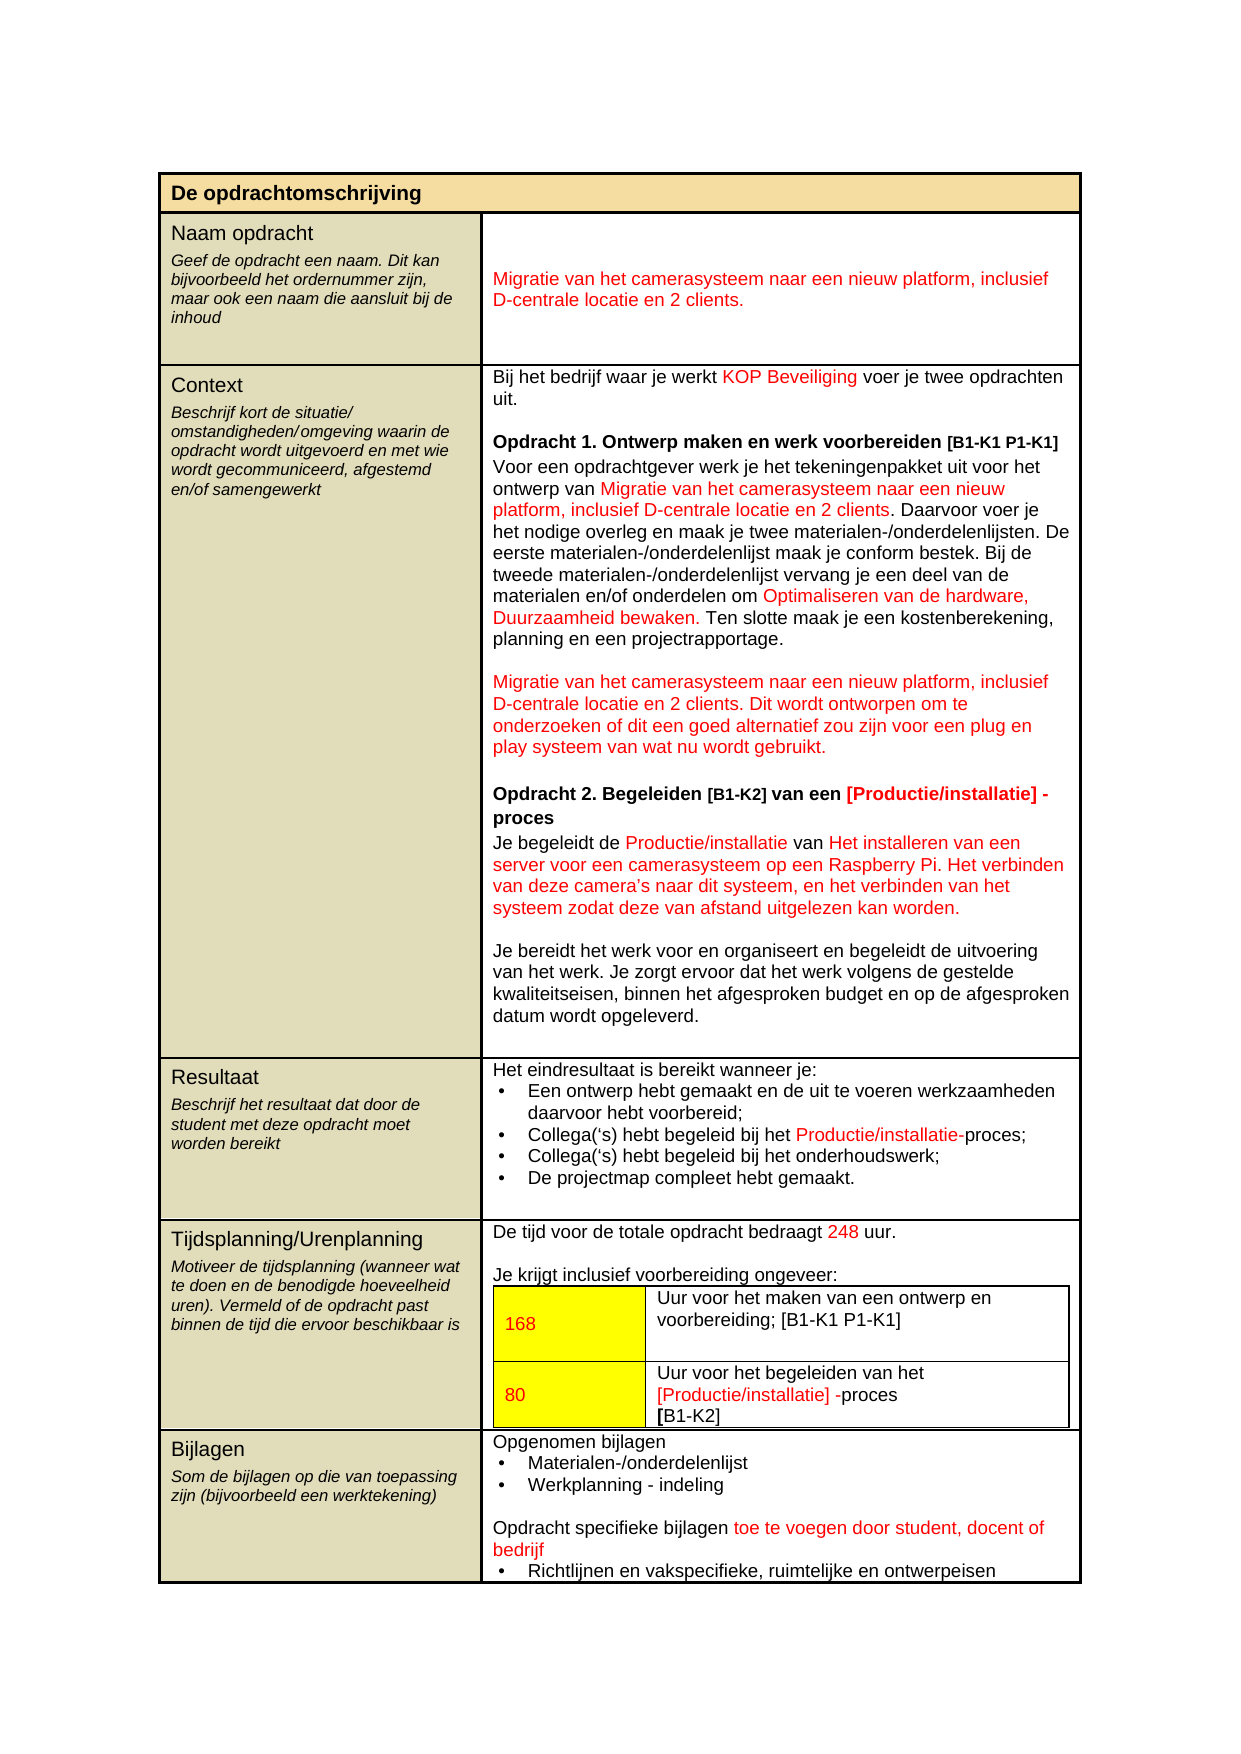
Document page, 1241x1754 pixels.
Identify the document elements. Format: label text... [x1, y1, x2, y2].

table_cell Tijdsplanning/Urenplanning Motiveer de tijdsplanning (wanneer wat te doen en de benodigde hoeveelheid uren). Vermeld of de opdracht past binnen de tijd die ervoor beschikbaar is [161, 1221, 480, 1428]
table_cell Het eindresultaat is bereikt wanneer je: Een ontwerp hebt gemaakt en de uit te voeren werkzaamheden daarvoor hebt voorbereid; Collega(‘s) hebt begeleid bij het Productie/installatie-proces; Collega(‘s) hebt begeleid bij het onderhoudswerk; De projectmap compleet hebt gemaakt. [483, 1059, 1079, 1218]
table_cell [161, 1431, 480, 1581]
table_cell Bij het bedrijf waar je werkt KOP Beveiliging voer je twee opdrachten uit. Opdracht 1. Ontwerp maken en werk voorbereiden [B1-K1 P1-K1] Voor een opdrachtgever werk je het tekeningenpakket uit voor het ontwerp van Migratie van het camerasysteem naar een nieuw platform, inclusief D-centrale locatie en 2 clients. Daarvoor voer je het nodige overleg en maak je twee materialen-/onderdelenlijsten. De eerste materialen-/onderdelenlijst maak je conform bestek. Bij de tweede materialen-/onderdelenlijst vervang je een deel van de materialen en/of onderdelen om Optimaliseren van de hardware, Duurzaamheid bewaken. Ten slotte maak je een kostenberekening, planning en een projectrapportage. Migratie van het camerasysteem naar een nieuw platform, inclusief D-centrale locatie en 2 clients. Dit wordt ontworpen om te onderzoeken of dit een goed alternatief zou zijn voor een plug en play systeem van wat nu wordt gebruikt. Opdracht 2. Begeleiden [B1-K2] van een [Productie/installatie] -proces Je begeleidt de Productie/installatie van Het installeren van een server voor een camerasysteem op een Raspberry Pi. Het verbinden van deze camera’s naar dit systeem, en het verbinden van het systeem zodat deze van afstand uitgelezen kan worden. Je bereidt het werk voor en organiseert en begeleidt de uitvoering van het werk. Je zorgt ervoor dat het werk volgens de gestelde kwaliteitseisen, binnen het afgesproken budget en op de afgesproken datum wordt opgeleverd. [483, 366, 1079, 1057]
table_cell Naam opdracht Geef de opdracht een naam. Dit kan bijvoorbeeld het ordernummer zijn, maar ook een naam die aansluit bij de inhoud [161, 214, 480, 364]
table_cell Migratie van het camerasysteem naar een nieuw platform, inclusief D-centrale locatie en 2 clients. [483, 214, 1079, 364]
table_cell Context Beschrijf kort de situatie/ omstandigheden/ omgeving waarin de opdracht wordt uitgevoerd en met wie wordt gecommuniceerd, afgestemd en/of samengewerkt [161, 366, 480, 1057]
table_header De opdrachtomschrijving [161, 175, 1079, 211]
table_cell De tijd voor de totale opdracht bedraagt 248 uur. Je krijgt inclusief voorbereiding ongeveer: [483, 1221, 1079, 1428]
table_cell Resultaat Beschrijf het resultaat dat door de student met deze opdracht moet worden bereikt [161, 1059, 480, 1218]
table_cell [483, 1431, 1079, 1581]
